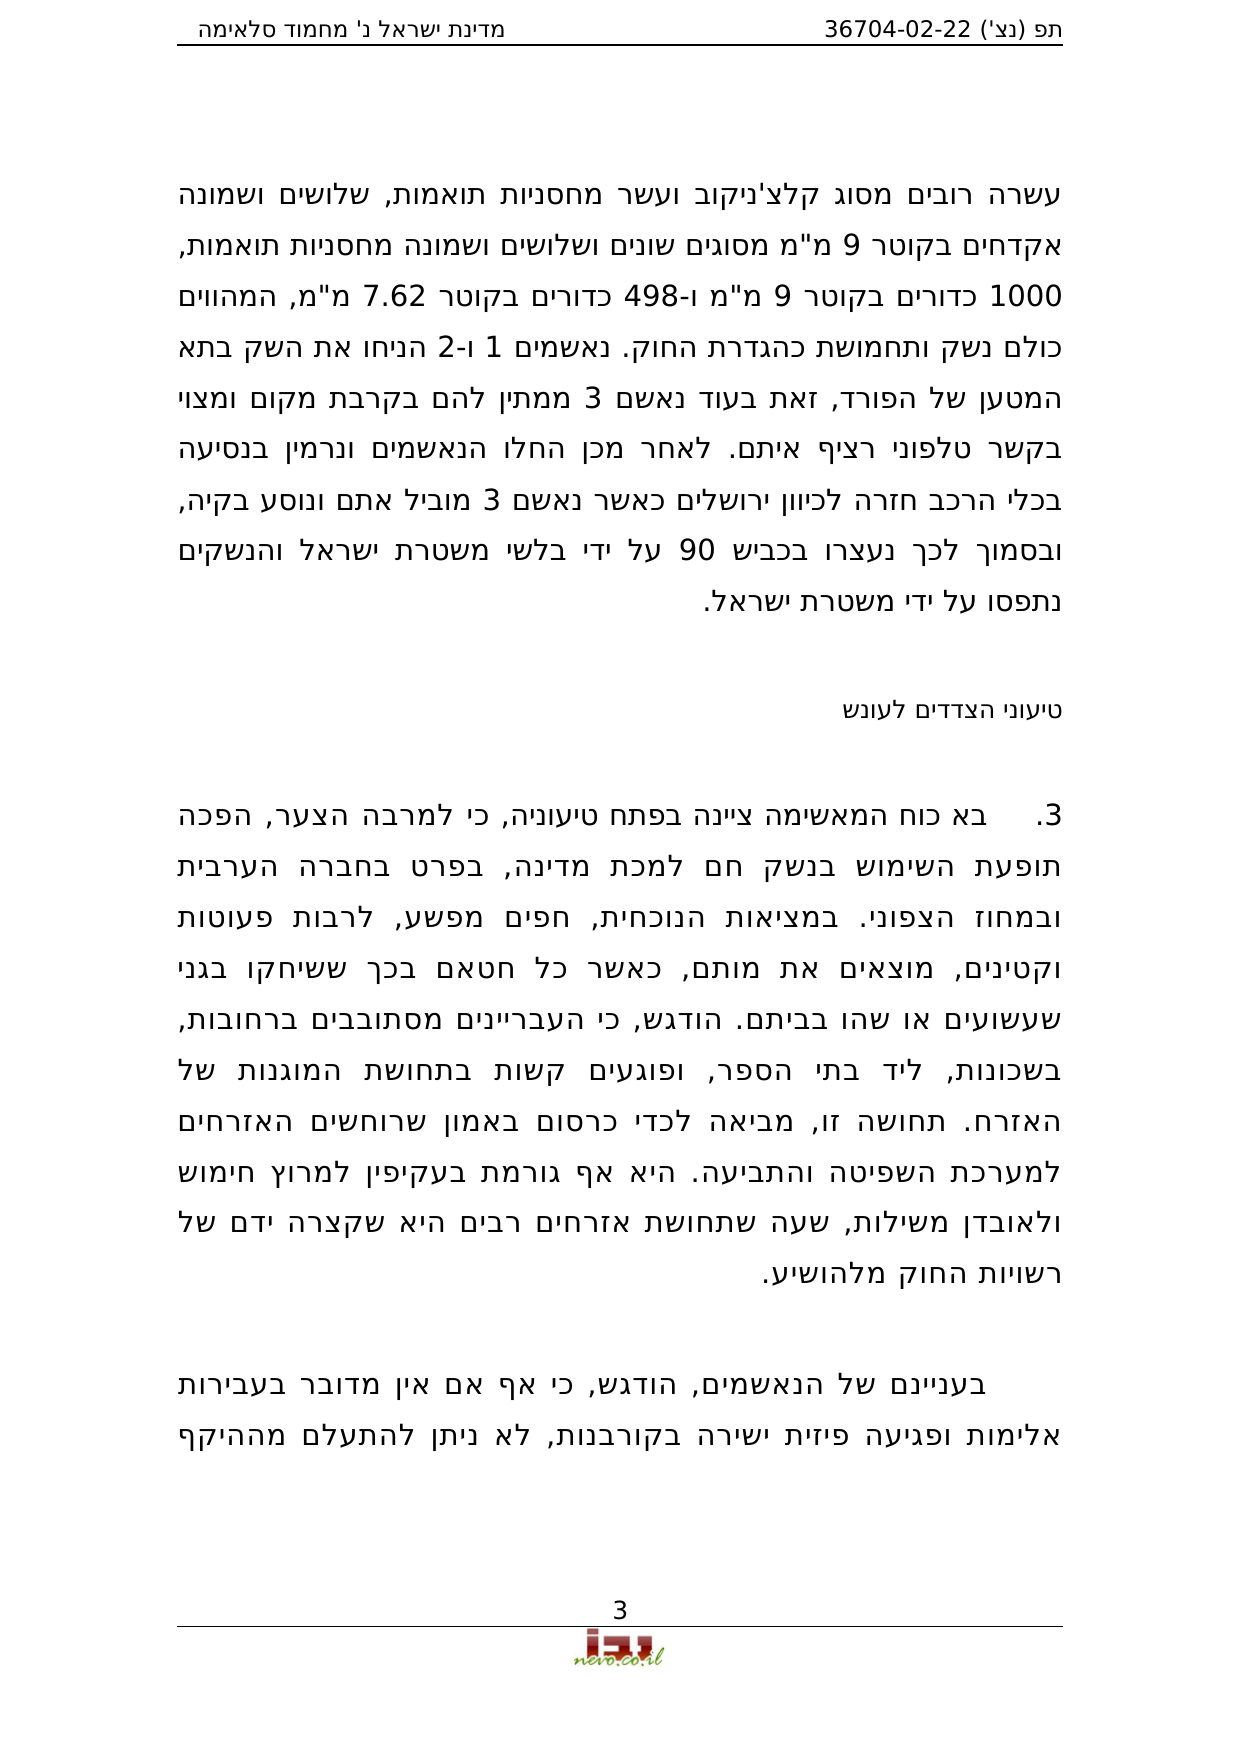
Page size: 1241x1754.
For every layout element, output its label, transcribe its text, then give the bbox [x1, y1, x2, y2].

text טיעוני הצדדים לעונש [177, 695, 1063, 724]
picture [574, 1628, 666, 1667]
text 3. בא כוח המאשימה ציינה בפתח טיעוניה, כי למרבה הצער, הפכה תופעת השימוש בנשק חם למכת מדינה, בפרט בחברה הערבית ובמחוז הצפוני. במציאות הנוכחית, חפים מפשע, לרבות פעוטות וקטינים, מוצאים את מותם, כאשר כל חטאם בכך ששיחקו בגני שעשועים או שהו בביתם. הודגש, כי העבריינים מסתובבים ברחובות, בשכונות, ליד בתי הספר, ופוגעים קשות בתחושת המוגנות של האזרח. תחושה זו, מביאה לכדי כרסום באמון שרוחשים האזרחים למערכת השפיטה והתביעה. היא אף גורמת בעקיפין למרוץ חימוש ולאובדן משילות, שעה שתחושת אזרחים רבים היא שקצרה ידם של רשויות החוק מלהושיע. [177, 798, 1063, 1291]
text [177, 1367, 1063, 1452]
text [177, 177, 1063, 619]
